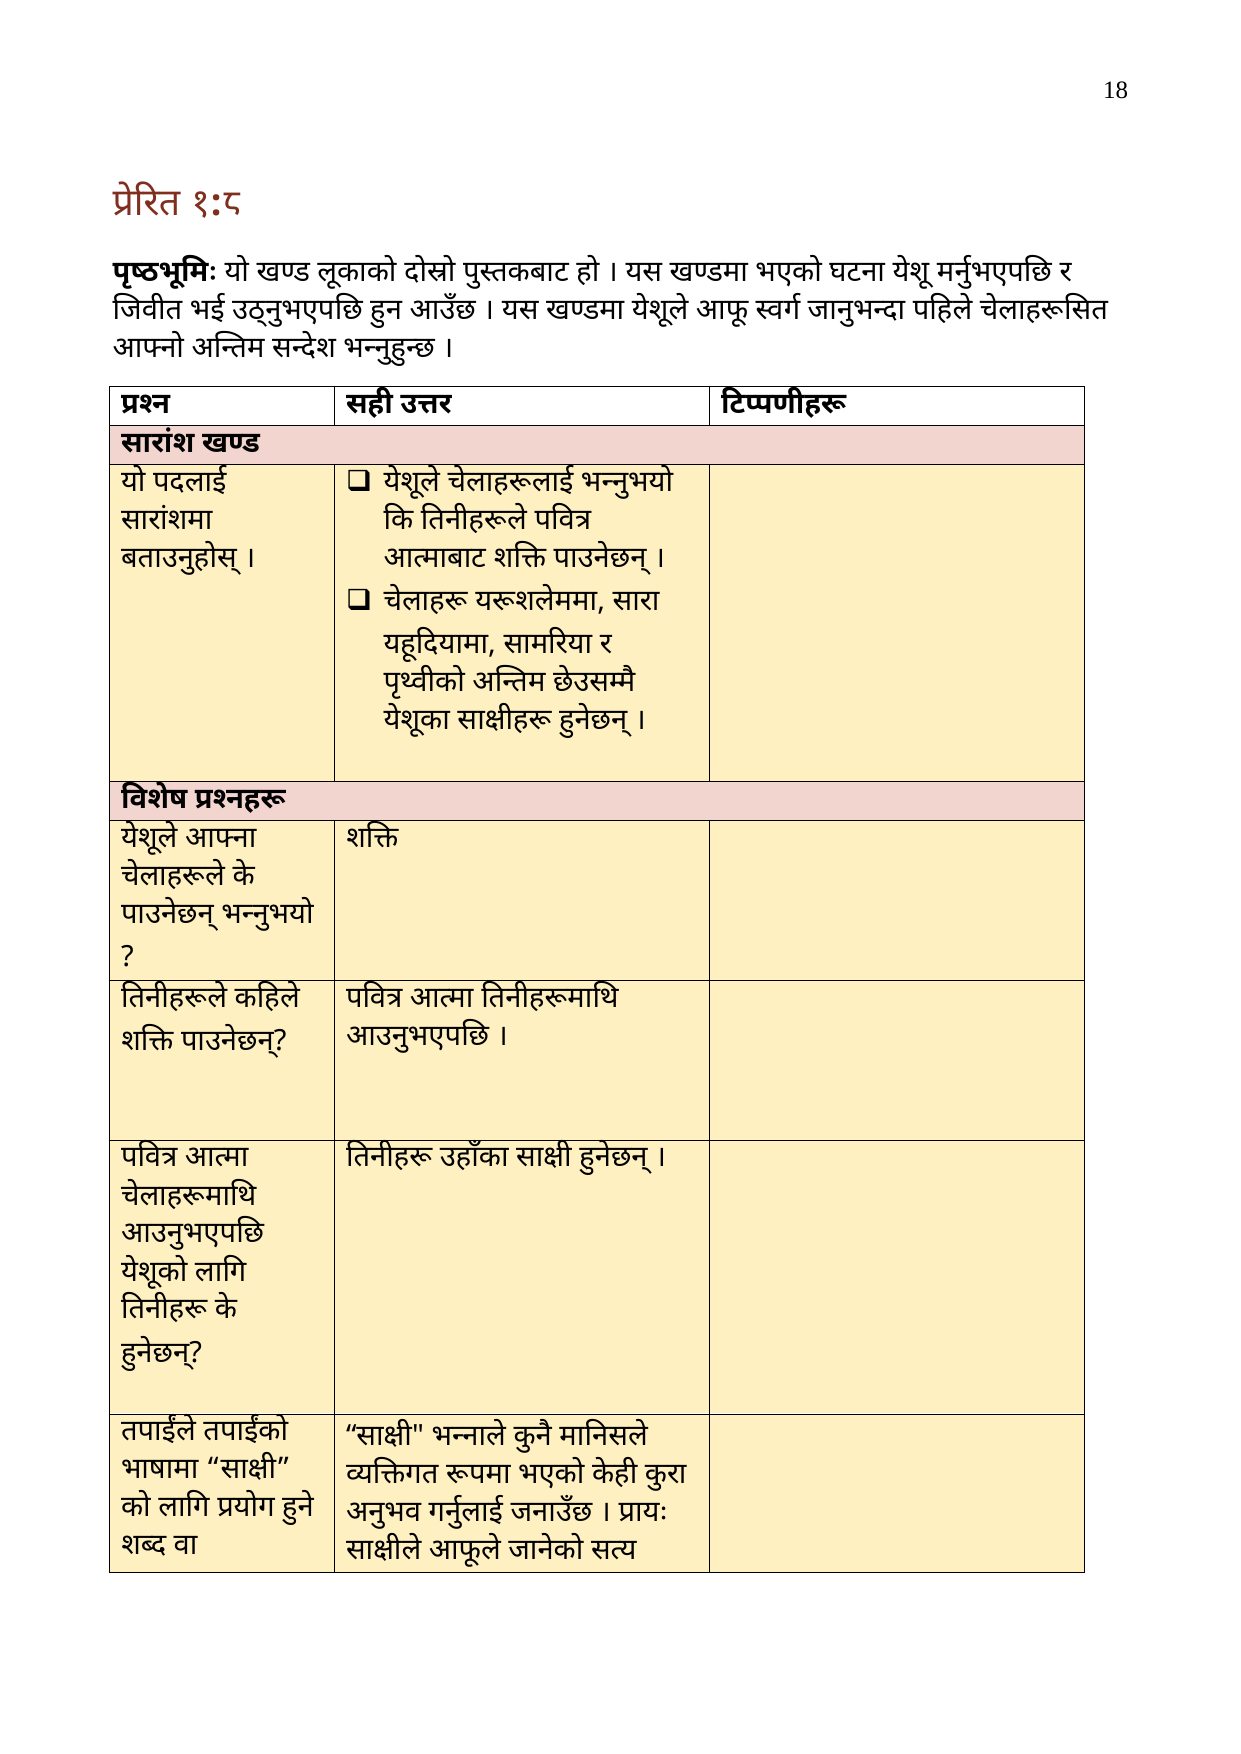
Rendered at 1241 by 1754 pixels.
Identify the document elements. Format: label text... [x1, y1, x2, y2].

table_cell [710, 1415, 1084, 1572]
table_cell येशूले आफ्ना चेलाहरूले के पाउनेछन् भन्‍नुभयो ? [110, 821, 334, 980]
table_cell यो पदलाई सारांशमा बताउनुहोस् । [110, 465, 334, 781]
table_cell [710, 981, 1084, 1140]
table_cell पवित्र आत्मा चेलाहरूमाथि आउनुभएपछि येशूको लागि तिनीहरू के हुनेछन्? [110, 1141, 334, 1413]
table_cell [710, 465, 1084, 781]
table_header सही उत्तर [335, 387, 709, 425]
table_cell [710, 1141, 1084, 1413]
table_header प्रश्‍न [110, 387, 334, 425]
table_cell सारांश खण्ड [110, 426, 1084, 464]
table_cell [110, 1415, 334, 1572]
table_cell पवित्र आत्मा तिनीहरूमाथि आउनुभएपछि । [335, 981, 709, 1140]
table_cell विशेष प्रश्‍नहरू [110, 782, 1084, 820]
table_cell शक्ति [335, 821, 709, 980]
table_header टिप्पणीहरू [710, 387, 1084, 425]
text पृष्‍ठभूमिः यो खण्ड लूकाको दोस्रो पुस्तकबाट हो । यस खण्डमा भएको घटना येशू मर्नुभएपछि र जिवीत भई उठ्नुभएपछि हुन आउँछ । यस खण्डमा येशूले आफू स्वर्ग जानुभन्दा पहिले चेलाहरूसित आफ्नो अन्तिम सन्देश भन्‍नुहुन्छ । [112, 255, 1128, 369]
subtitle प्रेरित १:८ [112, 175, 1128, 230]
table_cell तिनीहरूले कहिले शक्ति पाउनेछन्? [110, 981, 334, 1140]
table_cell [710, 821, 1084, 980]
table_cell तिनीहरू उहाँका साक्षी हुनेछन् । [335, 1141, 709, 1413]
table_cell येशूले चेलाहरूलाई भन्‍नुभयो कि तिनीहरूले पवित्र आत्माबाट शक्ति पाउनेछन् । चेलाहरू यरूशलेममा, सारा यहूदियामा, सामरिया र पृथ्वीको अन्तिम छेउसम्मै येशूका साक्षीहरू हुनेछन् । [335, 465, 709, 781]
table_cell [335, 1415, 709, 1572]
